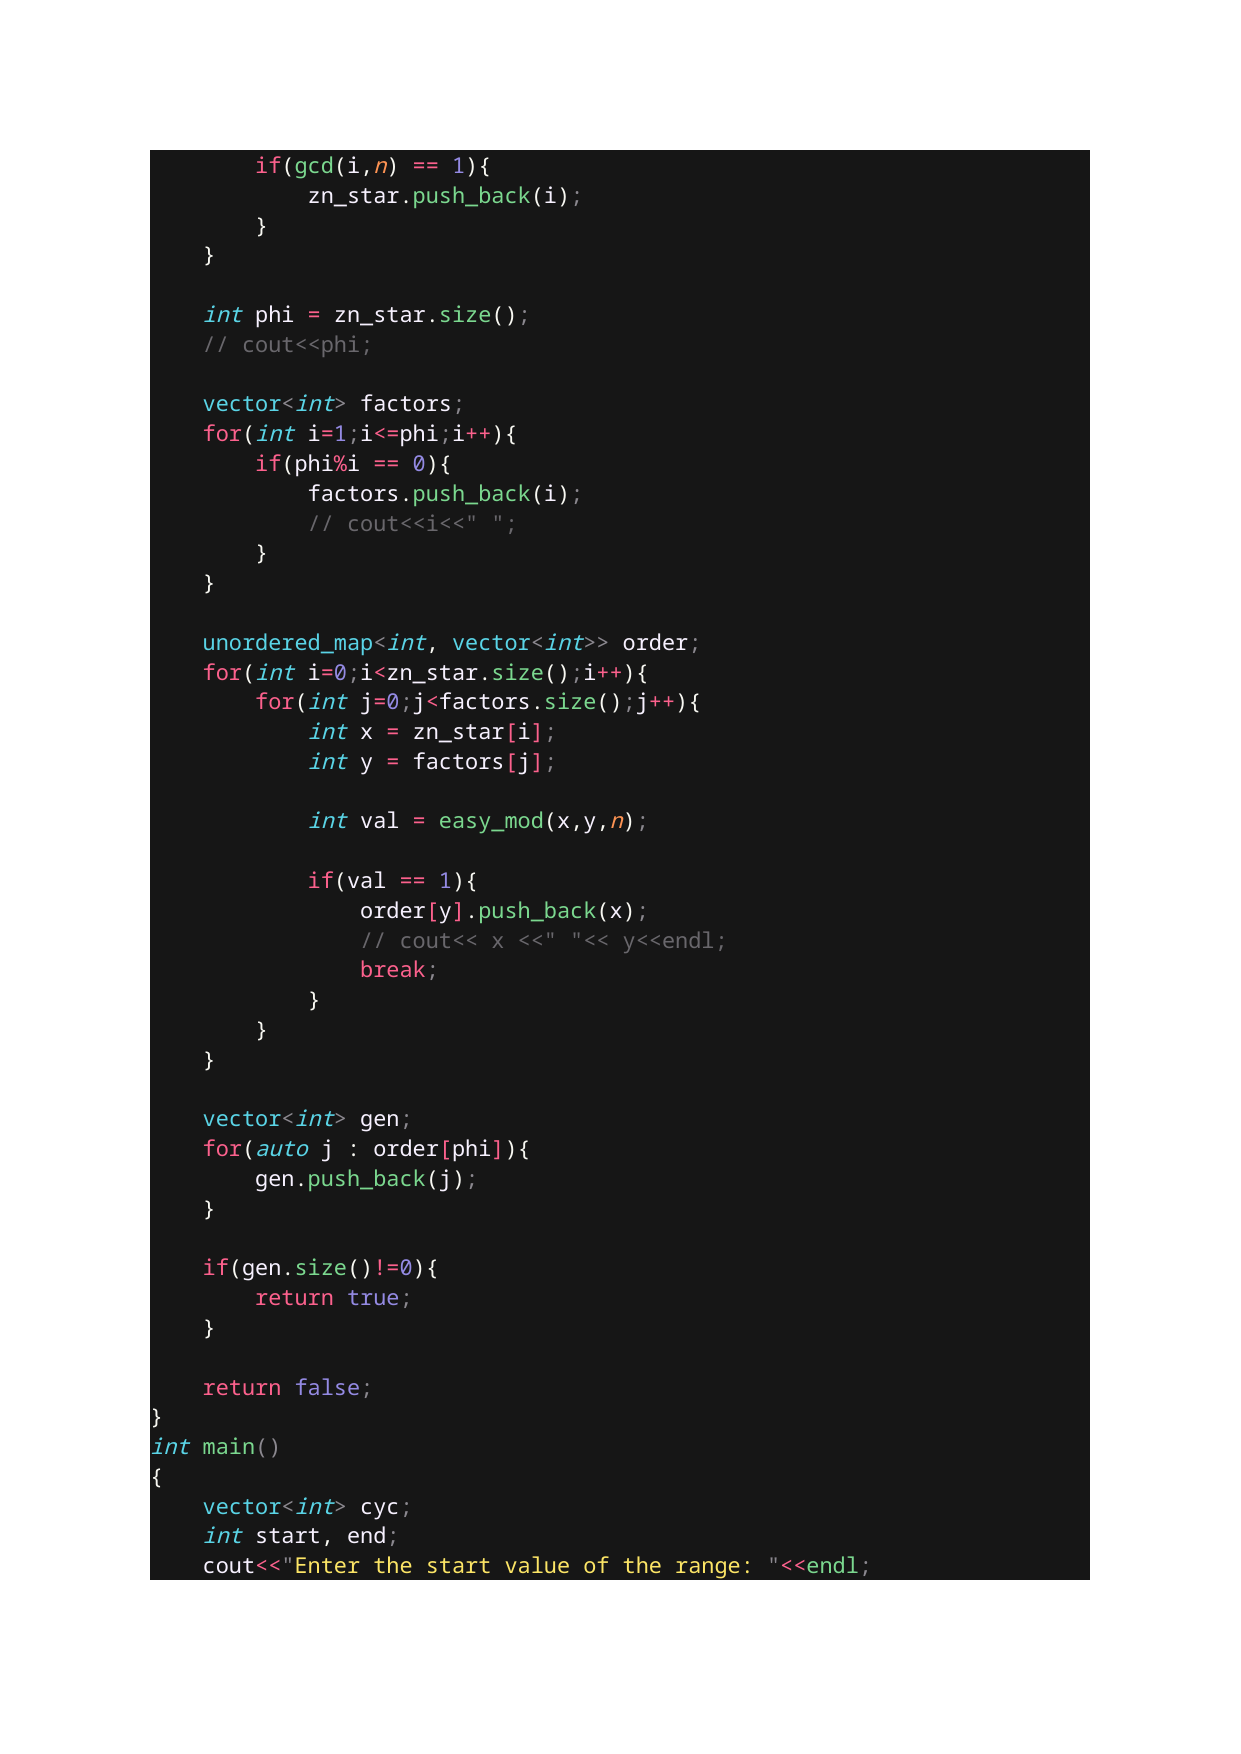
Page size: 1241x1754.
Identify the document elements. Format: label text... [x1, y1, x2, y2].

text return true; [150, 1282, 1090, 1312]
text for(auto j : order[phi]){ [150, 1133, 1090, 1163]
text } [150, 239, 1090, 269]
text int start, end; [150, 1520, 1090, 1550]
text order[y].push_back(x); [150, 895, 1090, 924]
text for(int i=1;i<=phi;i++){ [150, 418, 1090, 448]
text if(phi%i == 0){ [150, 448, 1090, 478]
text int y = factors[j]; [150, 746, 1090, 776]
text zn_star.push_back(i); [150, 180, 1090, 209]
text factors.push_back(i); [150, 478, 1090, 507]
text break; [150, 954, 1090, 984]
text } [150, 1401, 1090, 1431]
text } [150, 1193, 1090, 1222]
text if(gen.size()!=0){ [150, 1252, 1090, 1282]
text if(val == 1){ [150, 865, 1090, 895]
text vector<int> factors; [150, 388, 1090, 418]
text return false; [150, 1371, 1090, 1401]
text if(gcd(i,n) == 1){ [150, 150, 1090, 180]
text // cout<<phi; [150, 329, 1090, 358]
text vector<int> gen; [150, 1103, 1090, 1133]
text { [150, 1461, 1090, 1491]
text } [150, 1014, 1090, 1044]
text int val = easy_mod(x,y,n); [150, 805, 1090, 835]
text vector<int> cyc; [150, 1491, 1090, 1520]
text } [150, 567, 1090, 597]
text unordered_map<int, vector<int>> order; [150, 627, 1090, 656]
text } [150, 1044, 1090, 1073]
text int x = zn_star[i]; [150, 716, 1090, 746]
text } [150, 1312, 1090, 1342]
text } [150, 209, 1090, 239]
text for(int j=0;j<factors.size();j++){ [150, 686, 1090, 716]
text // cout<<i<<" "; [150, 507, 1090, 537]
text } [150, 537, 1090, 567]
text gen.push_back(j); [150, 1163, 1090, 1193]
text for(int i=0;i<zn_star.size();i++){ [150, 656, 1090, 686]
text int main() [150, 1431, 1090, 1461]
text } [150, 984, 1090, 1014]
text int phi = zn_star.size(); [150, 299, 1090, 329]
text // cout<< x <<" "<< y<<endl; [150, 924, 1090, 954]
text cout<<"Enter the start value of the range: "<<endl; [150, 1550, 1090, 1580]
